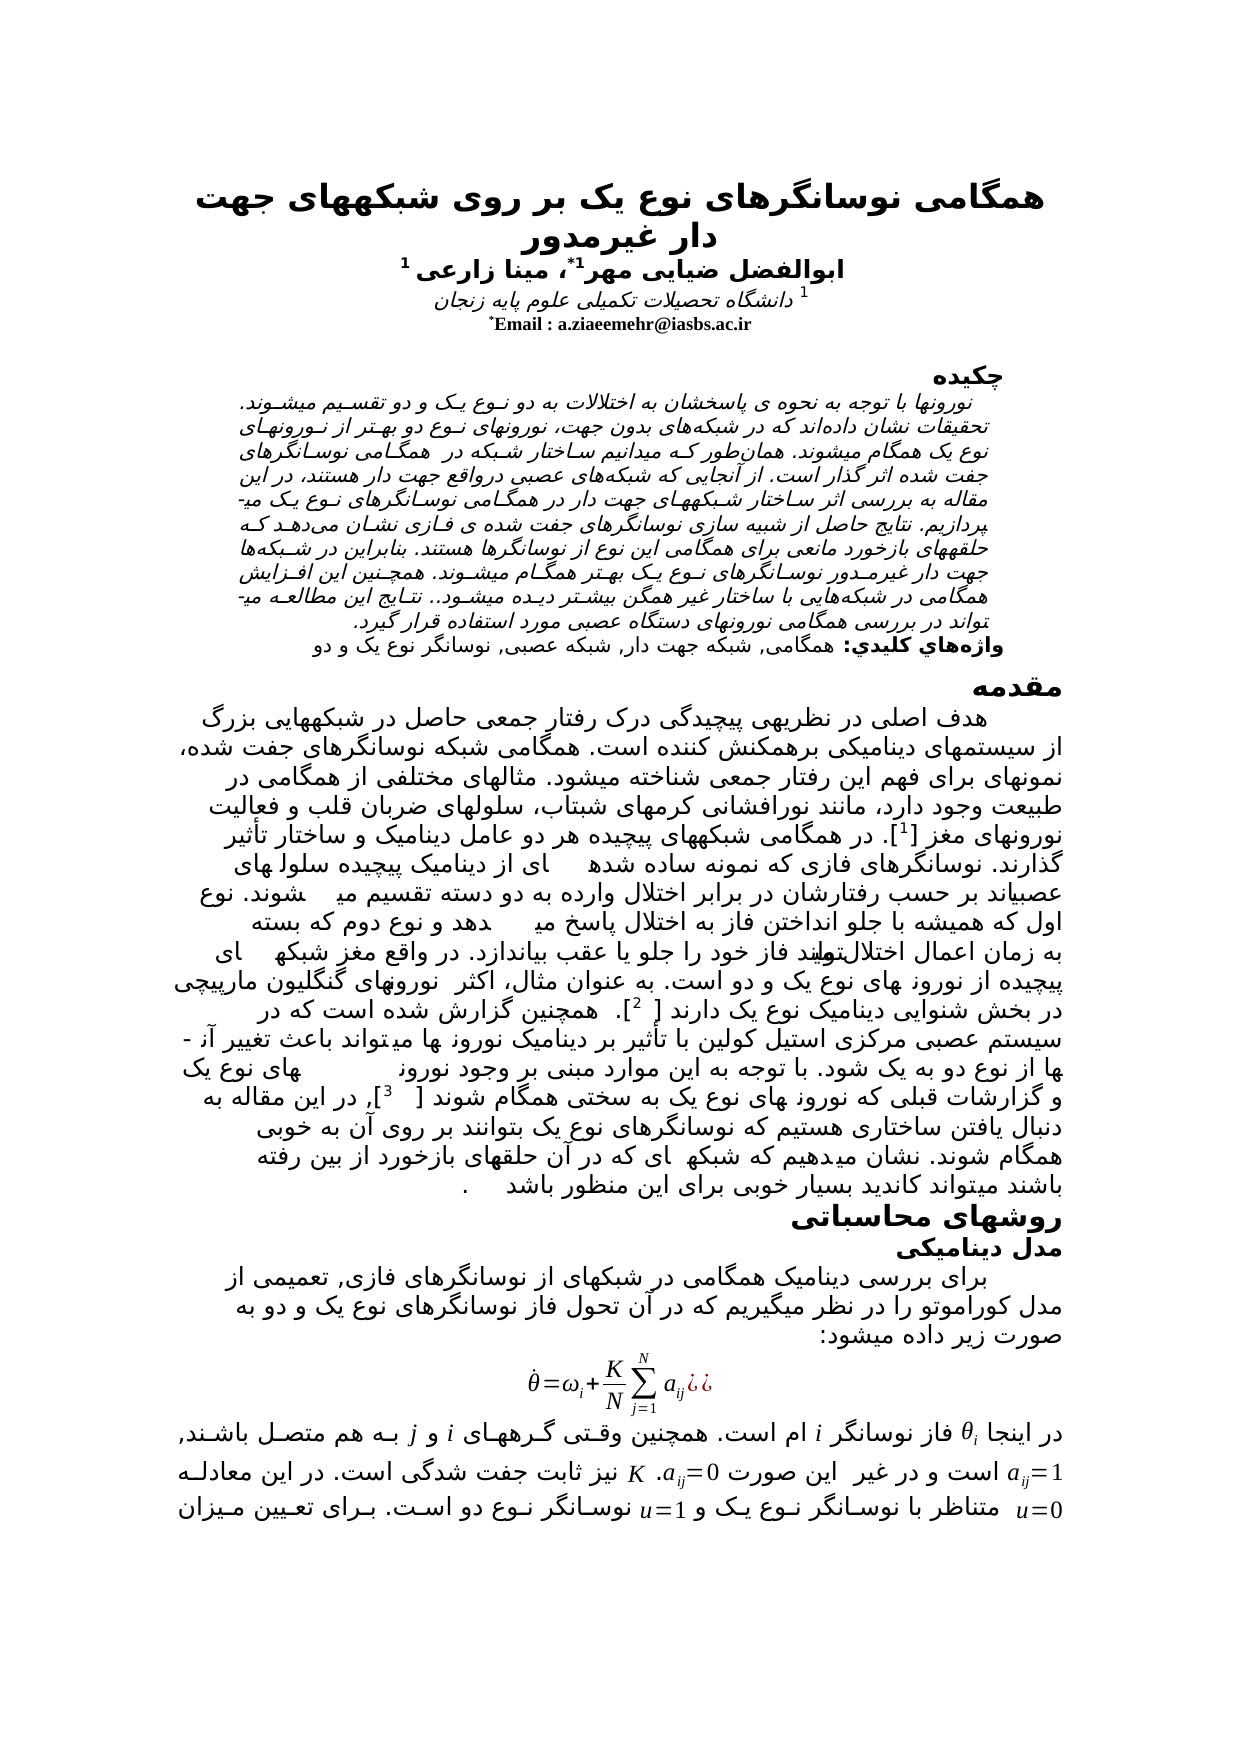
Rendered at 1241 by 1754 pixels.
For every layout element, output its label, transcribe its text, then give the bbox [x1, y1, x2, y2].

subtitle همگامی نوسانگرهای نوع یک بر روی شبکههای جهت دار غیرمدور [177, 177, 1063, 255]
subtitle مقدمه [177, 669, 1063, 703]
text واژه‌هاي كليدي: همگامی, شبکه جهت دار, شبکه عصبی, نوسانگر نوع یک و دو [236, 633, 1063, 657]
text هدف اصلی در نظریهی پیچیدگی درک رفتار جمعی حاصل در شبکههایی بزرگ از سیستمهای دینامیکی برهمکنش کننده است. همگامی شبکه نوسانگرهای جفت شده، نمونهای برای فهم این رفتار جمعی شناخته میشود. مثالهای مختلفی از همگامی در طبیعت وجود دارد، مانند نورافشانی کرمهای شبتاب، سلولهای ضربان قلب و فعالیت نورونهای مغز []. در همگامی شبکههای پیچیده هر دو عامل دینامیک و ساختار تأثیر گذارند. نوسانگرهای فازی که نمونه ساده شدهای از دینامیک پیچیده سلولهای عصبیاند بر حسب رفتارشان در برابر اختلال وارده به دو دسته تقسیم میشوند. نوع اول که همیشه با جلو انداختن فاز به اختلال پاسخ میدهد و نوع دوم که بسته به زمان اعمال اختلال میتواند فاز خود را جلو یا عقب بیاندازد. در واقع مغز شبکهای پیچیده از نورونهای نوع یک و دو است. به عنوان مثال، اکثر نورونهای گنگلیون مارپیچی در بخش شنوایی دینامیک نوع یک دارند []. همچنین گزارش شده است که در سیستم عصبی مرکزی استیل کولین با تأثیر بر دینامیک نورونها میتواند باعث تغییر آنها از نوع دو به یک شود. با توجه به این موارد مبنی بر وجود نورونهای نوع یک و گزارشات قبلی که نورونهای نوع یک به سختی همگام شوند [], در این مقاله به دنبال یافتن ساختاری هستیم که نوسانگرهای نوع یک بتوانند بر روی آن به خوبی همگام شوند. نشان میدهیم که شبکهای که در آن حلقههای بازخورد از بین رفته باشند میتواند کاندید بسیار خوبی برای این منظور باشد. [177, 703, 1063, 1199]
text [177, 1417, 1063, 1529]
subtitle مدل دینامیکی [177, 1233, 1063, 1262]
text ابوالفضل ضیایی مهر1*، مینا زارعی 1 [177, 255, 1063, 284]
subtitle روشهای محاسباتی [177, 1199, 1063, 1233]
text 1 دانشگاه تحصیلات تکمیلی علوم پایه زنجان [177, 284, 1063, 313]
text *Email : a.ziaeemehr@iasbs.ac.ir [177, 313, 1063, 335]
text برای بررسی دینامیک همگامی در شبکهای از نوسانگرهای فازی, تعمیمی از مدل کوراموتو را در نظر میگیریم که در آن تحول فاز نوسانگرهای نوع یک و دو به صورت زیر داده میشود: [177, 1262, 1063, 1350]
text نورونها با توجه به نحوه ی پاسخشان به اختلالات به دو نوع یک و دو تقسیم میشوند. تحقیقات نشان داده‌اند که در شبکه‌های بدون جهت، نورونهای نوع دو بهتر از نورونهای نوع یک همگام میشوند. همان‌طور که میدانیم ساختار شبکه‌ در همگامی نوسانگرهای جفت شده اثر گذار است. از آنجایی که شبکه‌های عصبی در‌واقع جهت دار هستند، در این مقاله به بررسی اثر ساختار شبکههای جهت دار در همگامی نوسانگرهای نوع یک میپردازیم. نتایج حاصل از شبیه سازی نوسانگرهای جفت شده ی فازی نشان می‌دهد که حلقههای بازخورد مانعی برای همگامی این نوع از نوسانگرها هستند. بنابراین در شبکه‌ها جهت دار غیرمدور نوسانگرهای نوع یک بهتر همگام میشوند. همچنین این افزایش همگامی در شبکه‌هایی با ساختار غیر همگن بیشتر دیده میشود.. نتایج این مطالعه میتواند در بررسی همگامی نورونهای دستگاه عصبی مورد استفاده قرار گیرد. [236, 390, 988, 633]
text چكيده [236, 361, 1004, 390]
